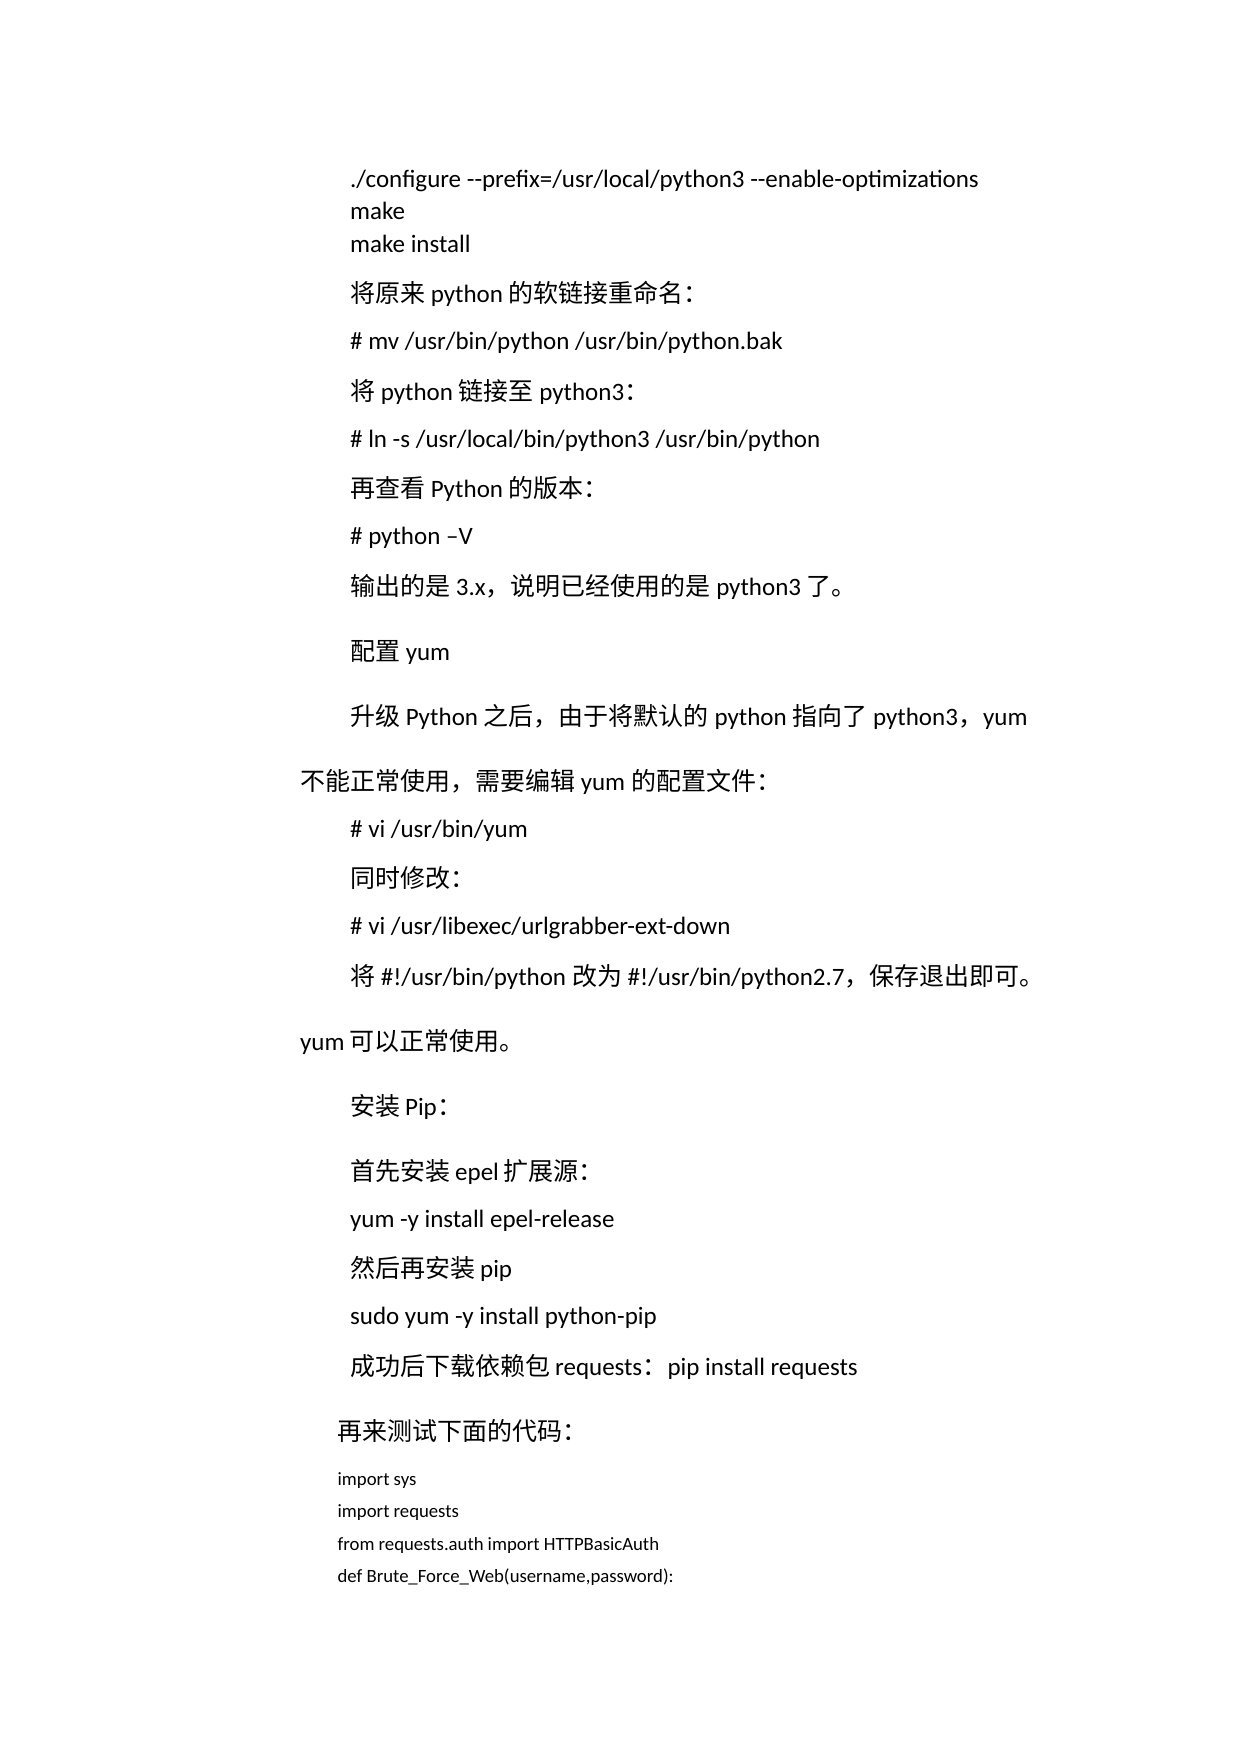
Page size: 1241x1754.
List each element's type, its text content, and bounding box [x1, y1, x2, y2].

list # mv /usr/bin/python /usr/bin/python.bak [300, 324, 1053, 357]
list 将 #!/usr/bin/python 改为 #!/usr/bin/python2.7，保存退出即可。yum可以正常使用。 [300, 942, 1053, 1072]
list # python –V [300, 519, 1053, 552]
list 安装Pip： [300, 1072, 1053, 1137]
list from requests.auth import HTTPBasicAuth [300, 1527, 1053, 1559]
list sudo yum -y install python-pip [300, 1299, 1053, 1332]
list 首先安装epel扩展源： [300, 1137, 1053, 1202]
list import requests [300, 1494, 1053, 1527]
list 然后再安装pip [300, 1234, 1053, 1299]
list 将 python 链接至 python3： [300, 357, 1053, 422]
list def Brute_Force_Web(username,password): [300, 1559, 1053, 1592]
list make [300, 194, 1053, 227]
list ./configure --prefix=/usr/local/python3 --enable-optimizations [300, 162, 1053, 194]
list # vi /usr/libexec/urlgrabber-ext-down [300, 909, 1053, 942]
text 再来测试下面的代码： [187, 1397, 1053, 1462]
list 配置 yum [300, 617, 1053, 682]
list 成功后下载依赖包requests：pip install requests [300, 1332, 1053, 1397]
list 输出的是 3.x，说明已经使用的是 python3了。 [300, 552, 1053, 617]
list import sys [300, 1462, 1053, 1494]
list # ln -s /usr/local/bin/python3 /usr/bin/python [300, 422, 1053, 454]
list 升级 Python 之后，由于将默认的 python 指向了 python3，yum 不能正常使用，需要编辑 yum 的配置文件： [300, 682, 1053, 812]
list 将原来 python 的软链接重命名： [300, 259, 1053, 324]
list 同时修改： [300, 844, 1053, 909]
list 再查看 Python 的版本： [300, 454, 1053, 519]
list make install [300, 227, 1053, 259]
list # vi /usr/bin/yum [300, 812, 1053, 844]
list yum -y install epel-release [300, 1202, 1053, 1234]
